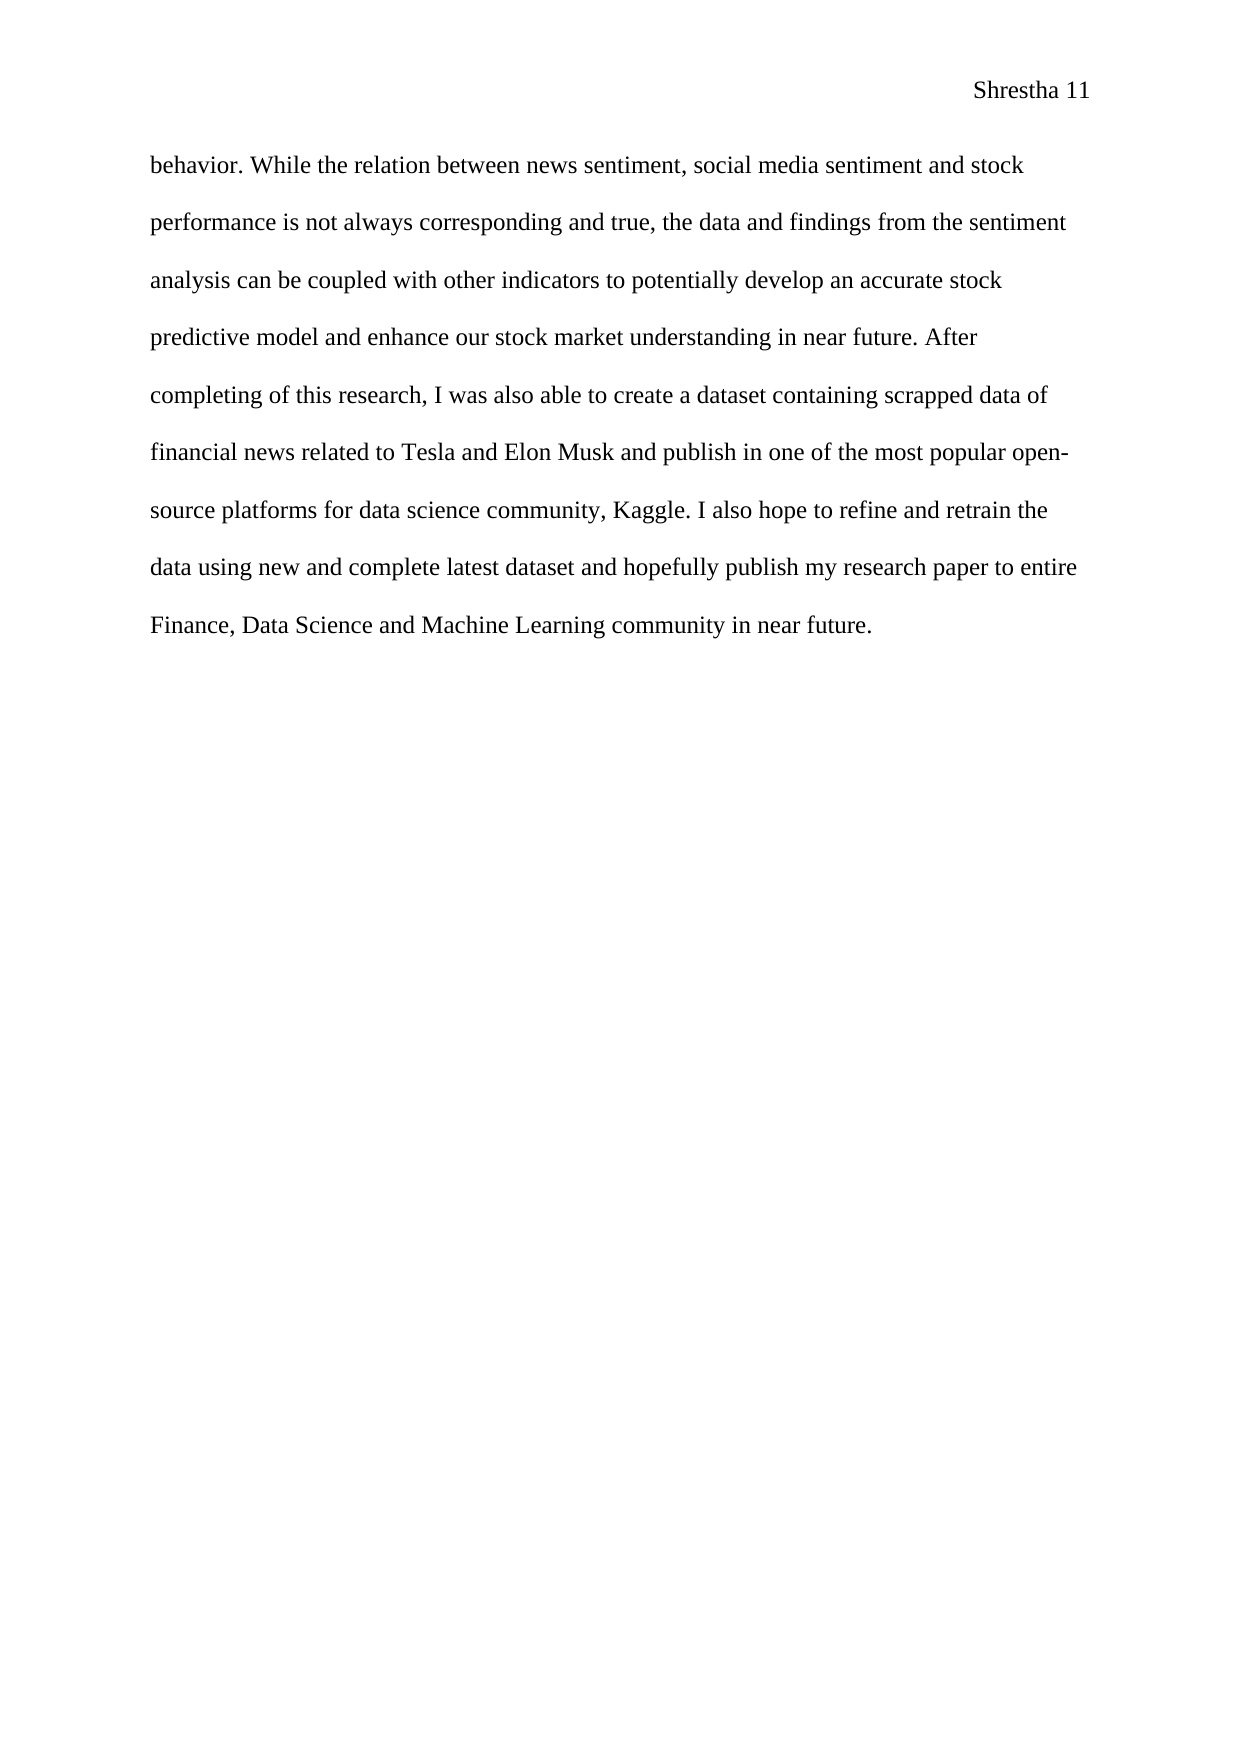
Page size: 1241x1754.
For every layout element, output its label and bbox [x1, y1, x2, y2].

text [150, 150, 1090, 639]
